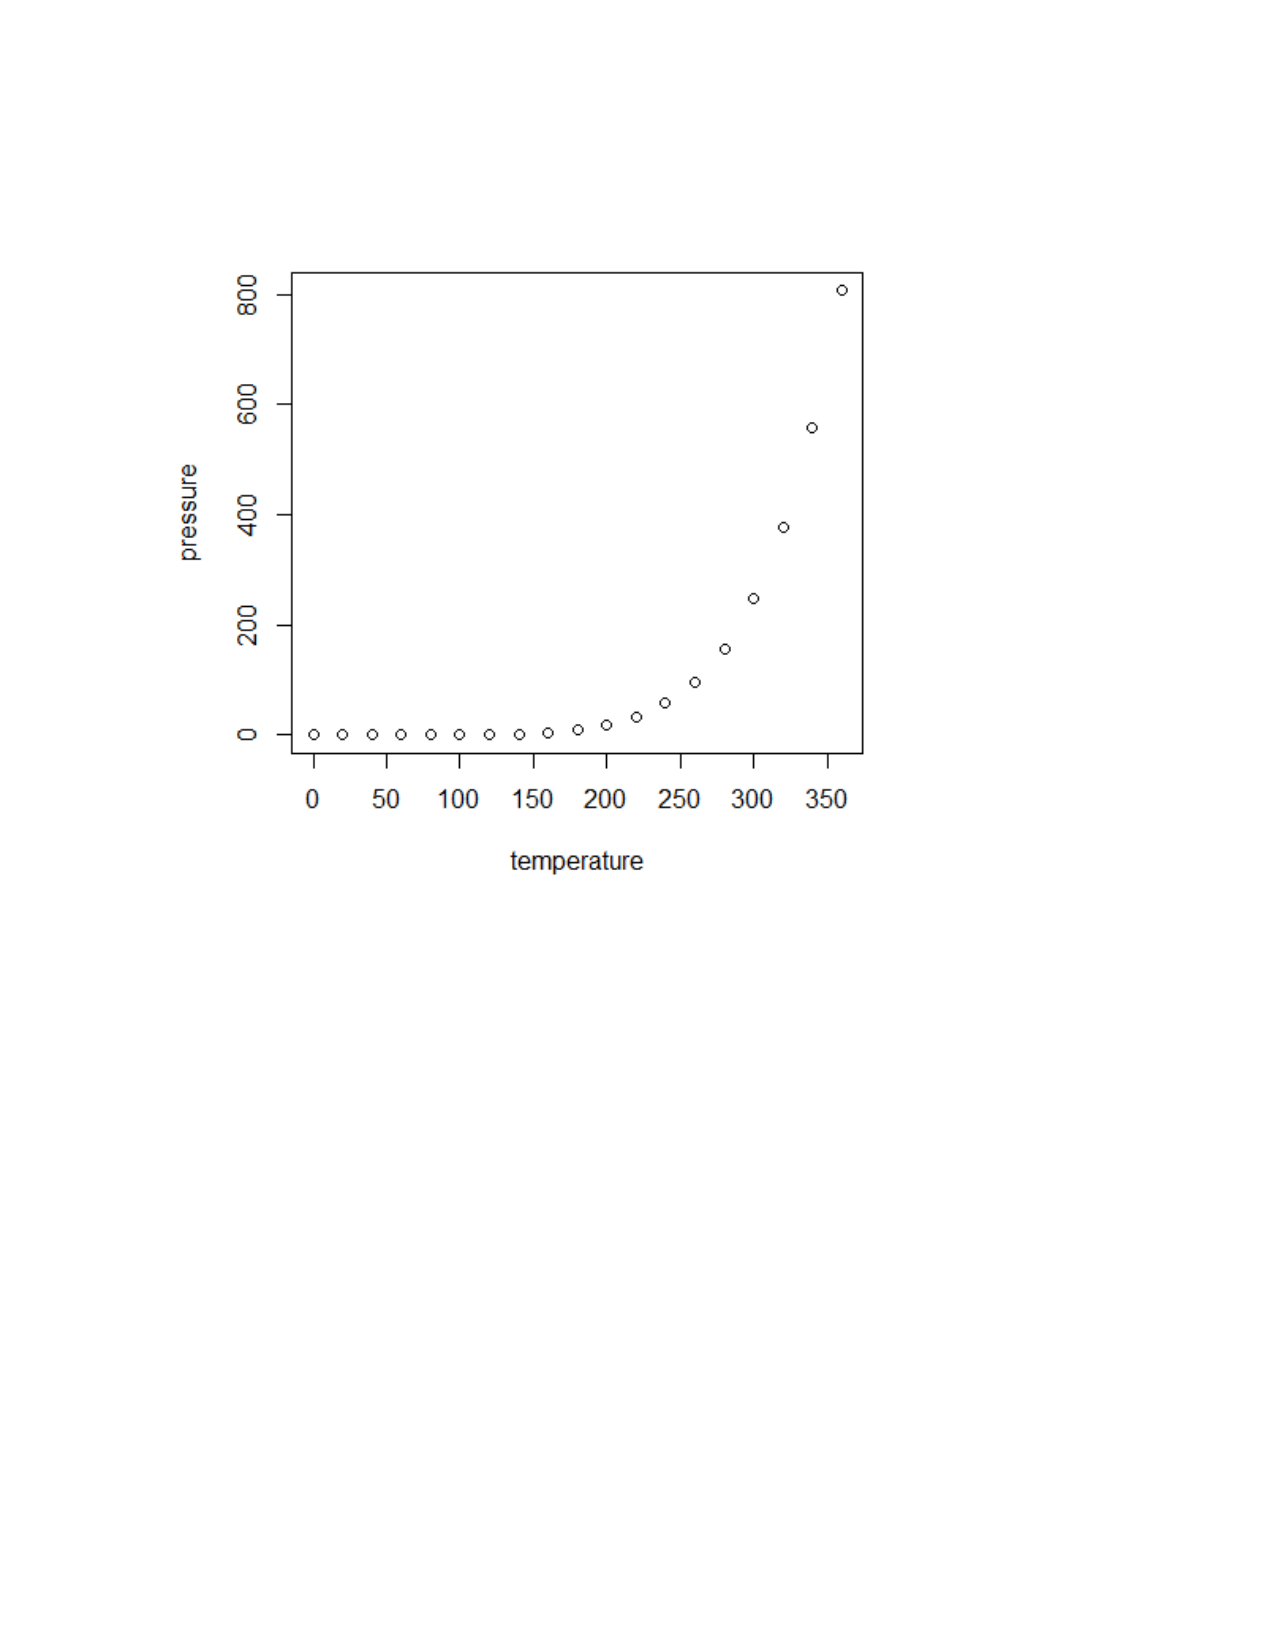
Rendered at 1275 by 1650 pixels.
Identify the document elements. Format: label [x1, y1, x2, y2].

picture [168, 150, 927, 908]
